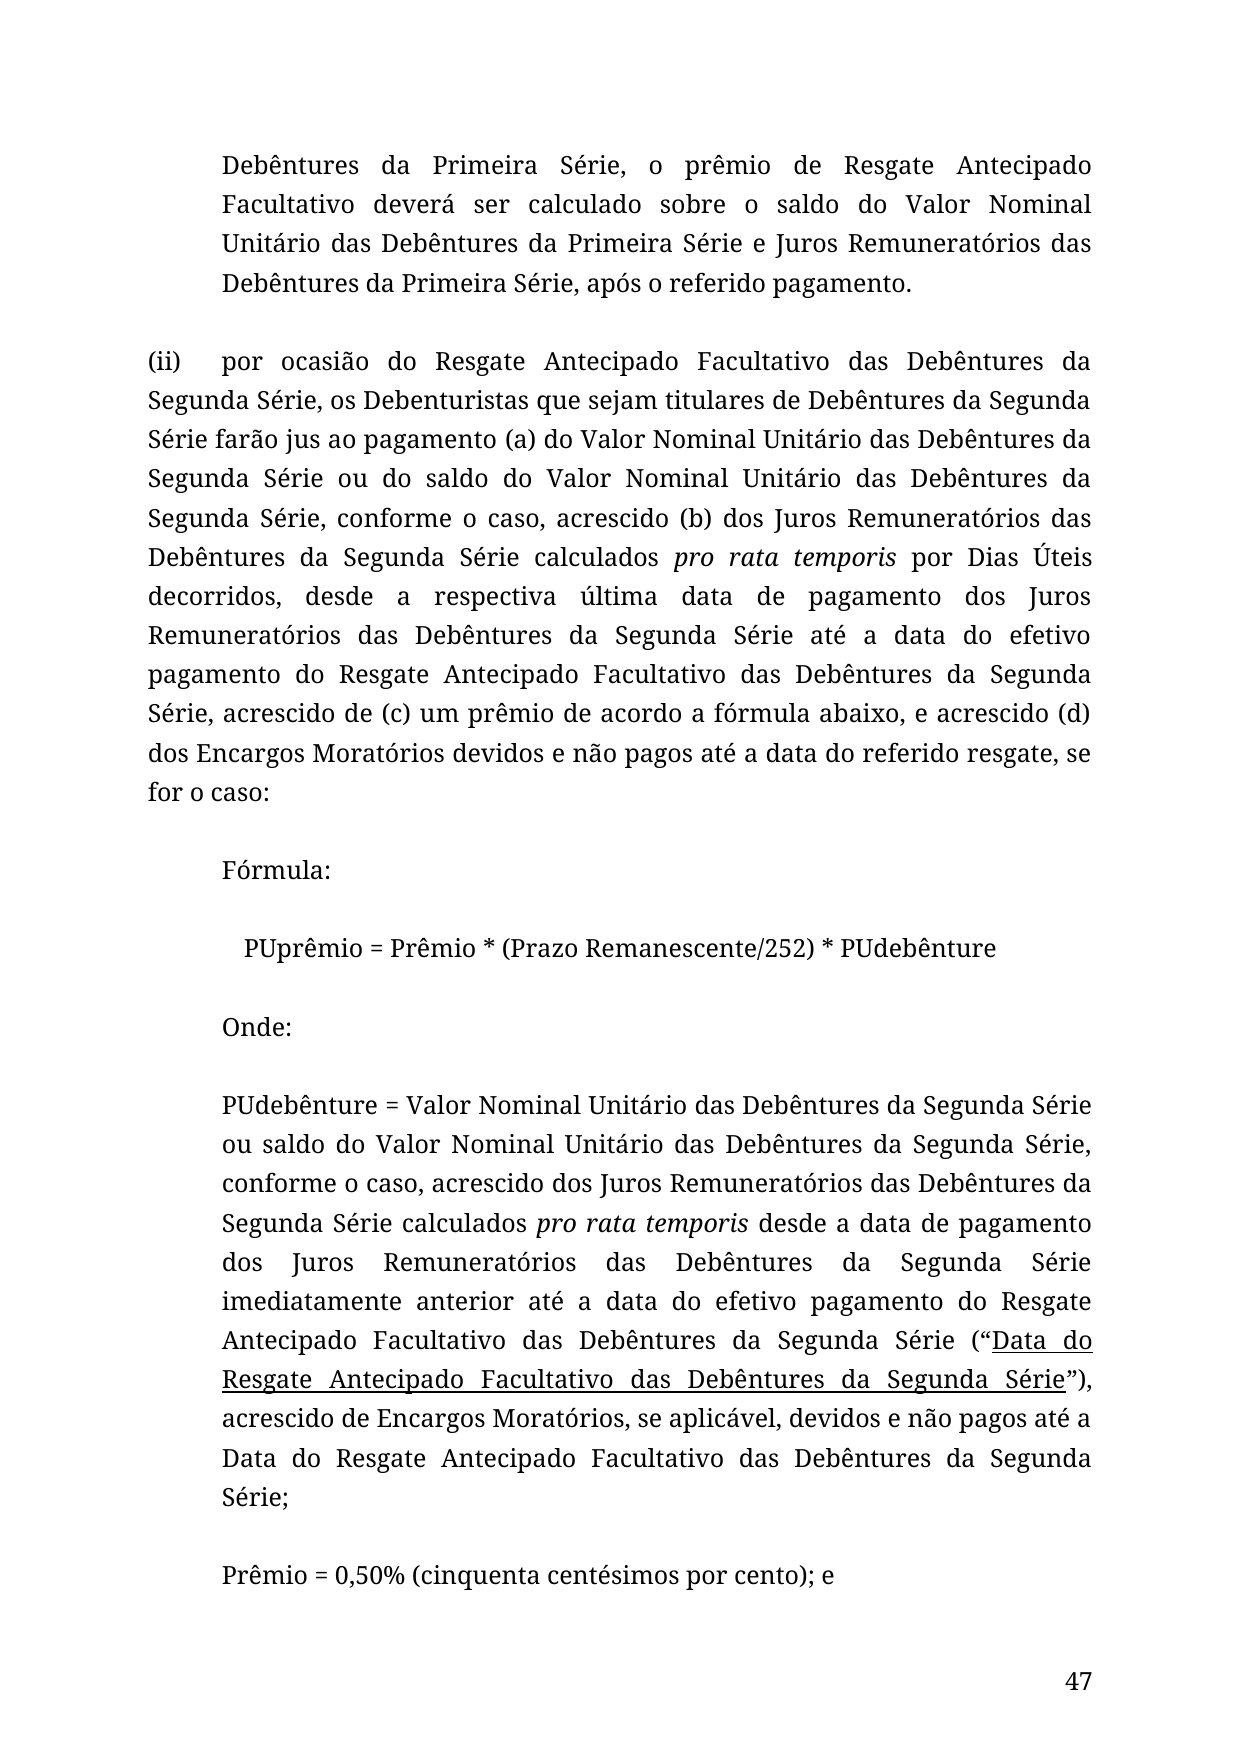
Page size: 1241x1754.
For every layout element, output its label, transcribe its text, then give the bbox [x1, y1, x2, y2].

text Prêmio = 0,50% (cinquenta centésimos por cento); e [222, 1558, 1092, 1592]
text Fórmula: [222, 853, 1092, 887]
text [222, 148, 1092, 299]
text PUdebênture = Valor Nominal Unitário das Debêntures da Segunda Série ou saldo do Valor Nominal Unitário das Debêntures da Segunda Série, conforme o caso, acrescido dos Juros Remuneratórios das Debêntures da Segunda Série calculados pro rata temporis desde a data de pagamento dos Juros Remuneratórios das Debêntures da Segunda Série imediatamente anterior até a data do efetivo pagamento do Resgate Antecipado Facultativo das Debêntures da Segunda Série (“Data do Resgate Antecipado Facultativo das Debêntures da Segunda Série”), acrescido de Encargos Moratórios, se aplicável, devidos e não pagos até a Data do Resgate Antecipado Facultativo das Debêntures da Segunda Série; [222, 1088, 1092, 1513]
text PUprêmio = Prêmio * (Prazo Remanescente/252) * PUdebênture [148, 931, 1092, 965]
text Onde: [222, 1009, 1092, 1043]
text (ii) por ocasião do Resgate Antecipado Facultativo das Debêntures da Segunda Série, os Debenturistas que sejam titulares de Debêntures da Segunda Série farão jus ao pagamento (a) do Valor Nominal Unitário das Debêntures da Segunda Série ou do saldo do Valor Nominal Unitário das Debêntures da Segunda Série, conforme o caso, acrescido (b) dos Juros Remuneratórios das Debêntures da Segunda Série calculados pro rata temporis por Dias Úteis decorridos, desde a respectiva última data de pagamento dos Juros Remuneratórios das Debêntures da Segunda Série até a data do efetivo pagamento do Resgate Antecipado Facultativo das Debêntures da Segunda Série, acrescido de (c) um prêmio de acordo a fórmula abaixo, e acrescido (d) dos Encargos Moratórios devidos e não pagos até a data do referido resgate, se for o caso: [148, 343, 1092, 808]
